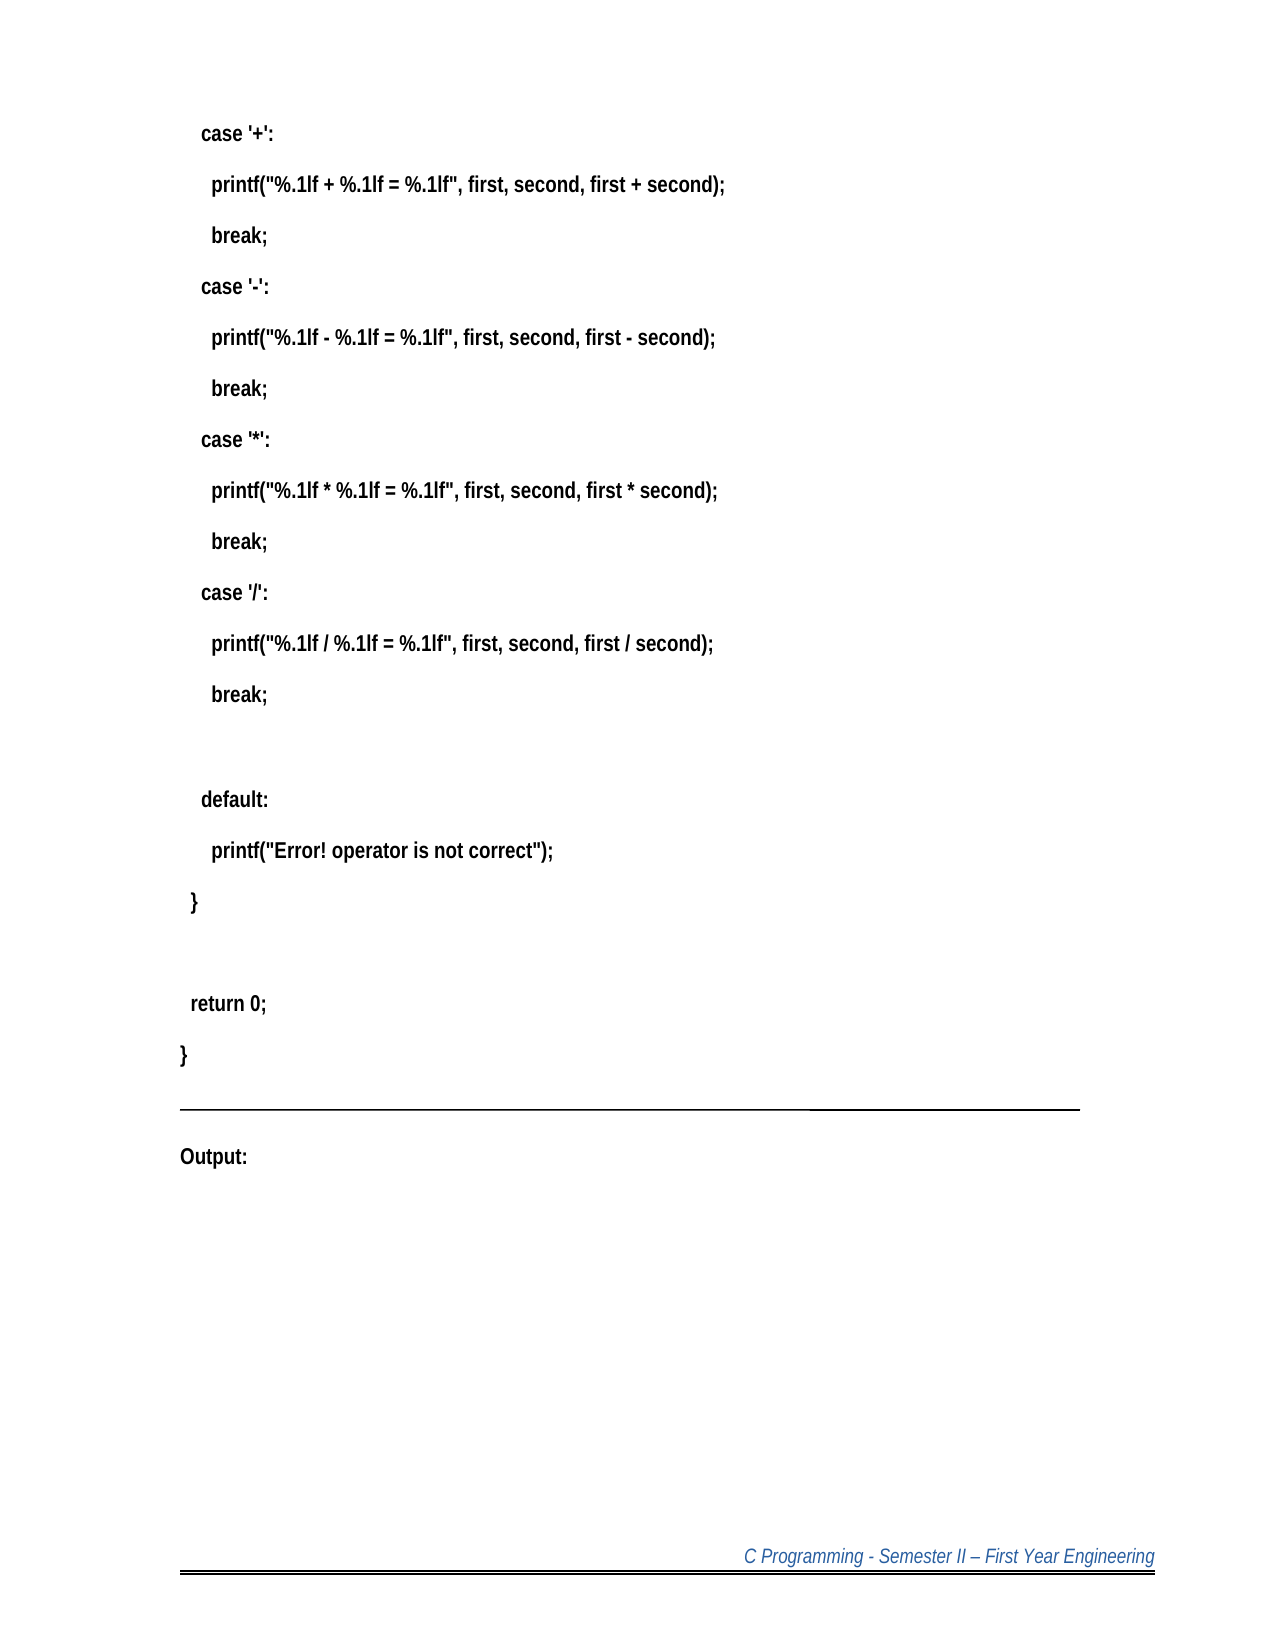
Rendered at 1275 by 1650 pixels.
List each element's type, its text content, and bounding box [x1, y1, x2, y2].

text printf("%.1lf / %.1lf = %.1lf", first, second, first / second); [180, 630, 1155, 657]
text default: [180, 786, 1155, 812]
text Output: [180, 1143, 1155, 1169]
text break; [180, 222, 1155, 248]
text printf("%.1lf * %.1lf = %.1lf", first, second, first * second); [180, 477, 1155, 504]
text break; [180, 681, 1155, 708]
text printf("%.1lf - %.1lf = %.1lf", first, second, first - second); [180, 324, 1155, 351]
text case '-': [180, 273, 1155, 299]
text } [180, 1041, 1155, 1067]
text case '+': [180, 120, 1155, 146]
text break; [180, 375, 1155, 402]
text } [180, 888, 1155, 914]
text break; [180, 528, 1155, 555]
text case '/': [180, 579, 1155, 606]
text return 0; [180, 990, 1155, 1016]
text printf("Error! operator is not correct"); [180, 837, 1155, 863]
text printf("%.1lf + %.1lf = %.1lf", first, second, first + second); [180, 171, 1155, 197]
text case '*': [180, 426, 1155, 453]
